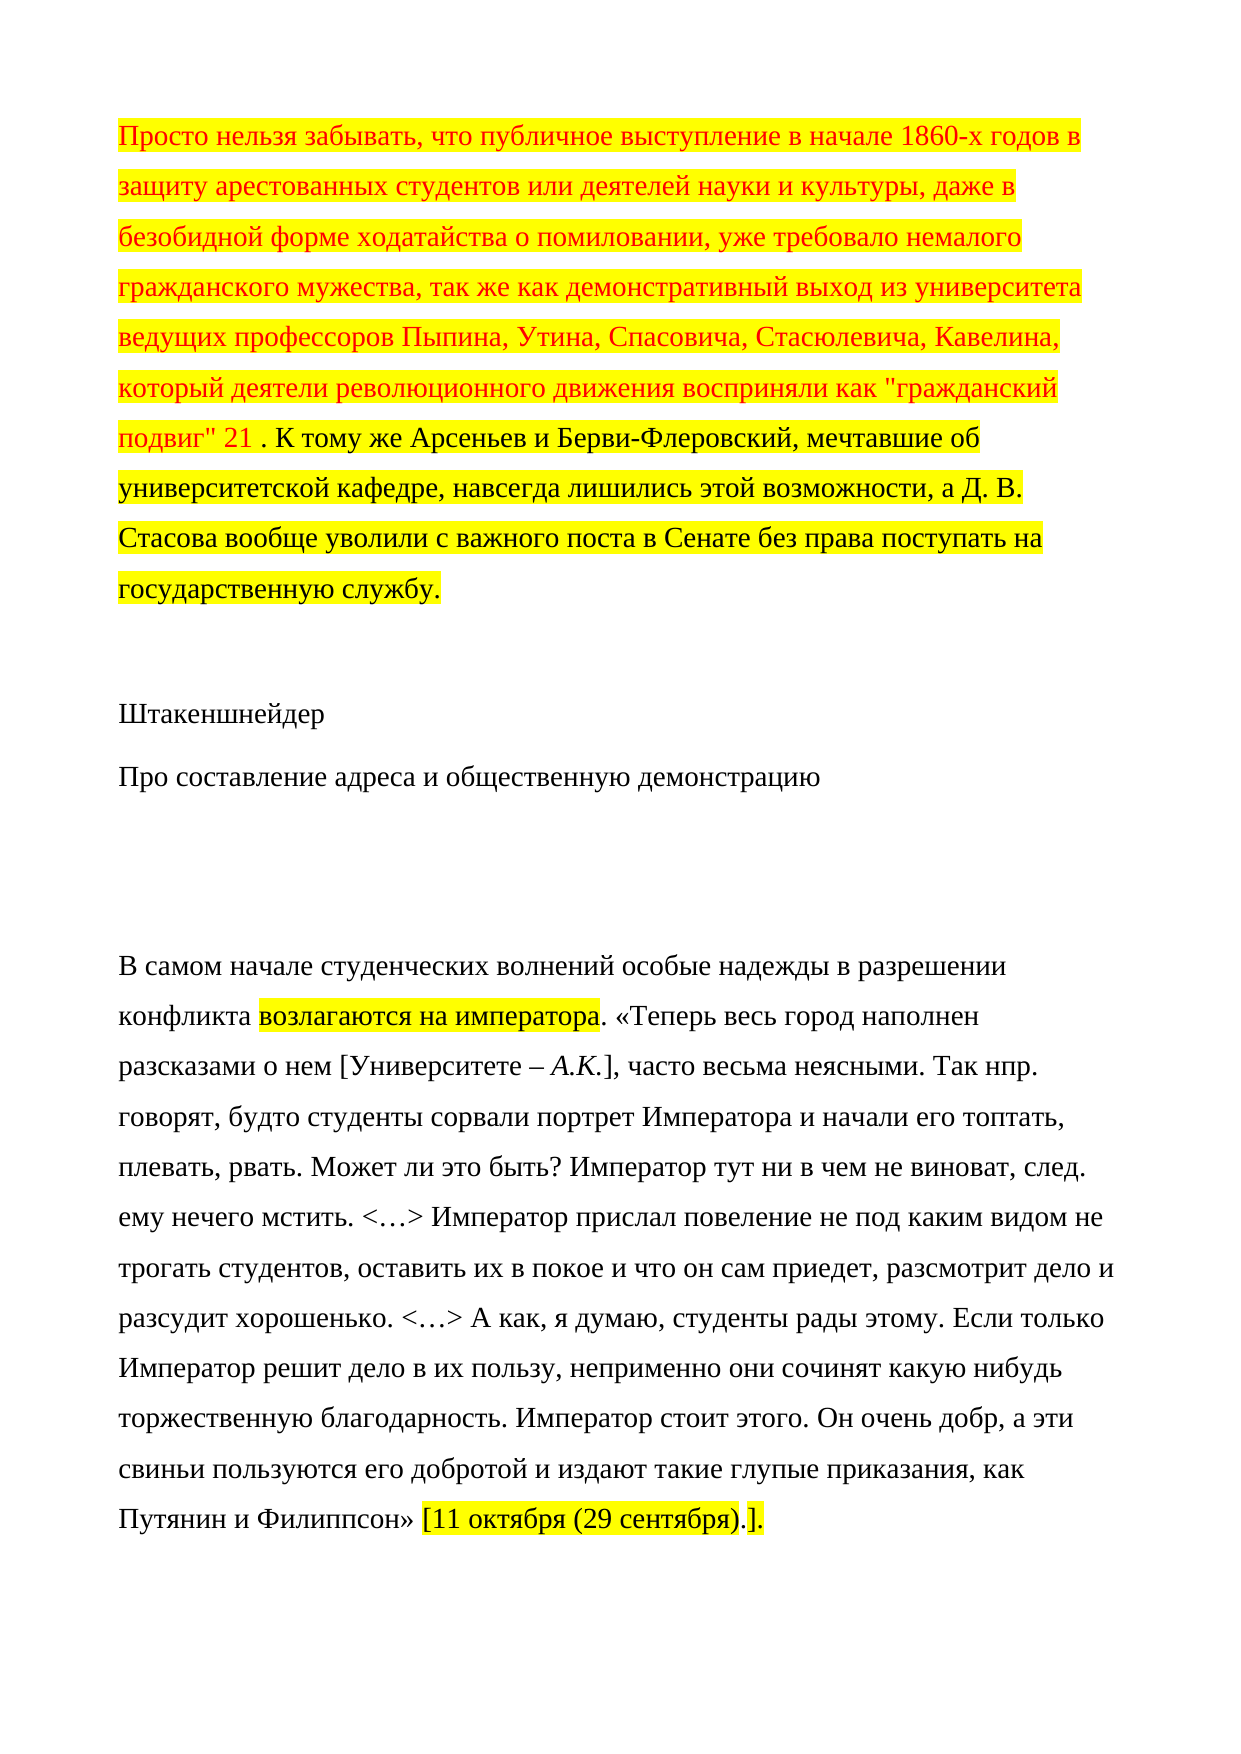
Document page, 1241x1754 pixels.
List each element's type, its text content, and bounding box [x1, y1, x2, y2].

text Штакеншнейдер [118, 697, 1122, 730]
text Про составление адреса и общественную демонстрацию [118, 759, 1122, 793]
text В самом начале студенческих волнений особые надежды в разрешении конфликта возлагаются на императора. «Теперь весь город наполнен разсказами о нем [Университете – А.К.], часто весьма неясными. Так нпр. говорят, будто студенты сорвали портрет Императора и начали его топтать, плевать, рвать. Может ли это быть? Император тут ни в чем не виноват, след. ему нечего мстить. <…> Император прислал повеление не под каким видом не трогать студентов, оставить их в покое и что он сам приедет, разсмотрит дело и разсудит хорошенько. <…> А как, я думаю, студенты рады этому. Если только Император решит дело в их пользу, неприменно они сочинят какую нибудь торжественную благодарность. Император стоит этого. Он очень добр, а эти свиньи пользуются его добротой и издают такие глупые приказания, как Путянин и Филиппсон» [11 октября (29 сентября).]. [118, 948, 1122, 1535]
text Просто нельзя забывать, что публичное выступление в начале 1860-х годов в защиту арестованных студентов или деятелей науки и культуры, даже в безобидной форме ходатайства о помиловании, уже требовало немалого гражданского мужества, так же как демонстративный выход из университета ведущих профессоров Пыпина, Утина, Спасовича, Стасюлевича, Кавелина, который деятели революционного движения восприняли как "гражданский подвиг" 21 . К тому же Арсеньев и Берви-Флеровский, мечтавшие об университетской кафедре, навсегда лишились этой возможности, а Д. В. Стасова вообще уволили с важного поста в Сенате без права поступать на государственную службу. [118, 118, 1122, 604]
